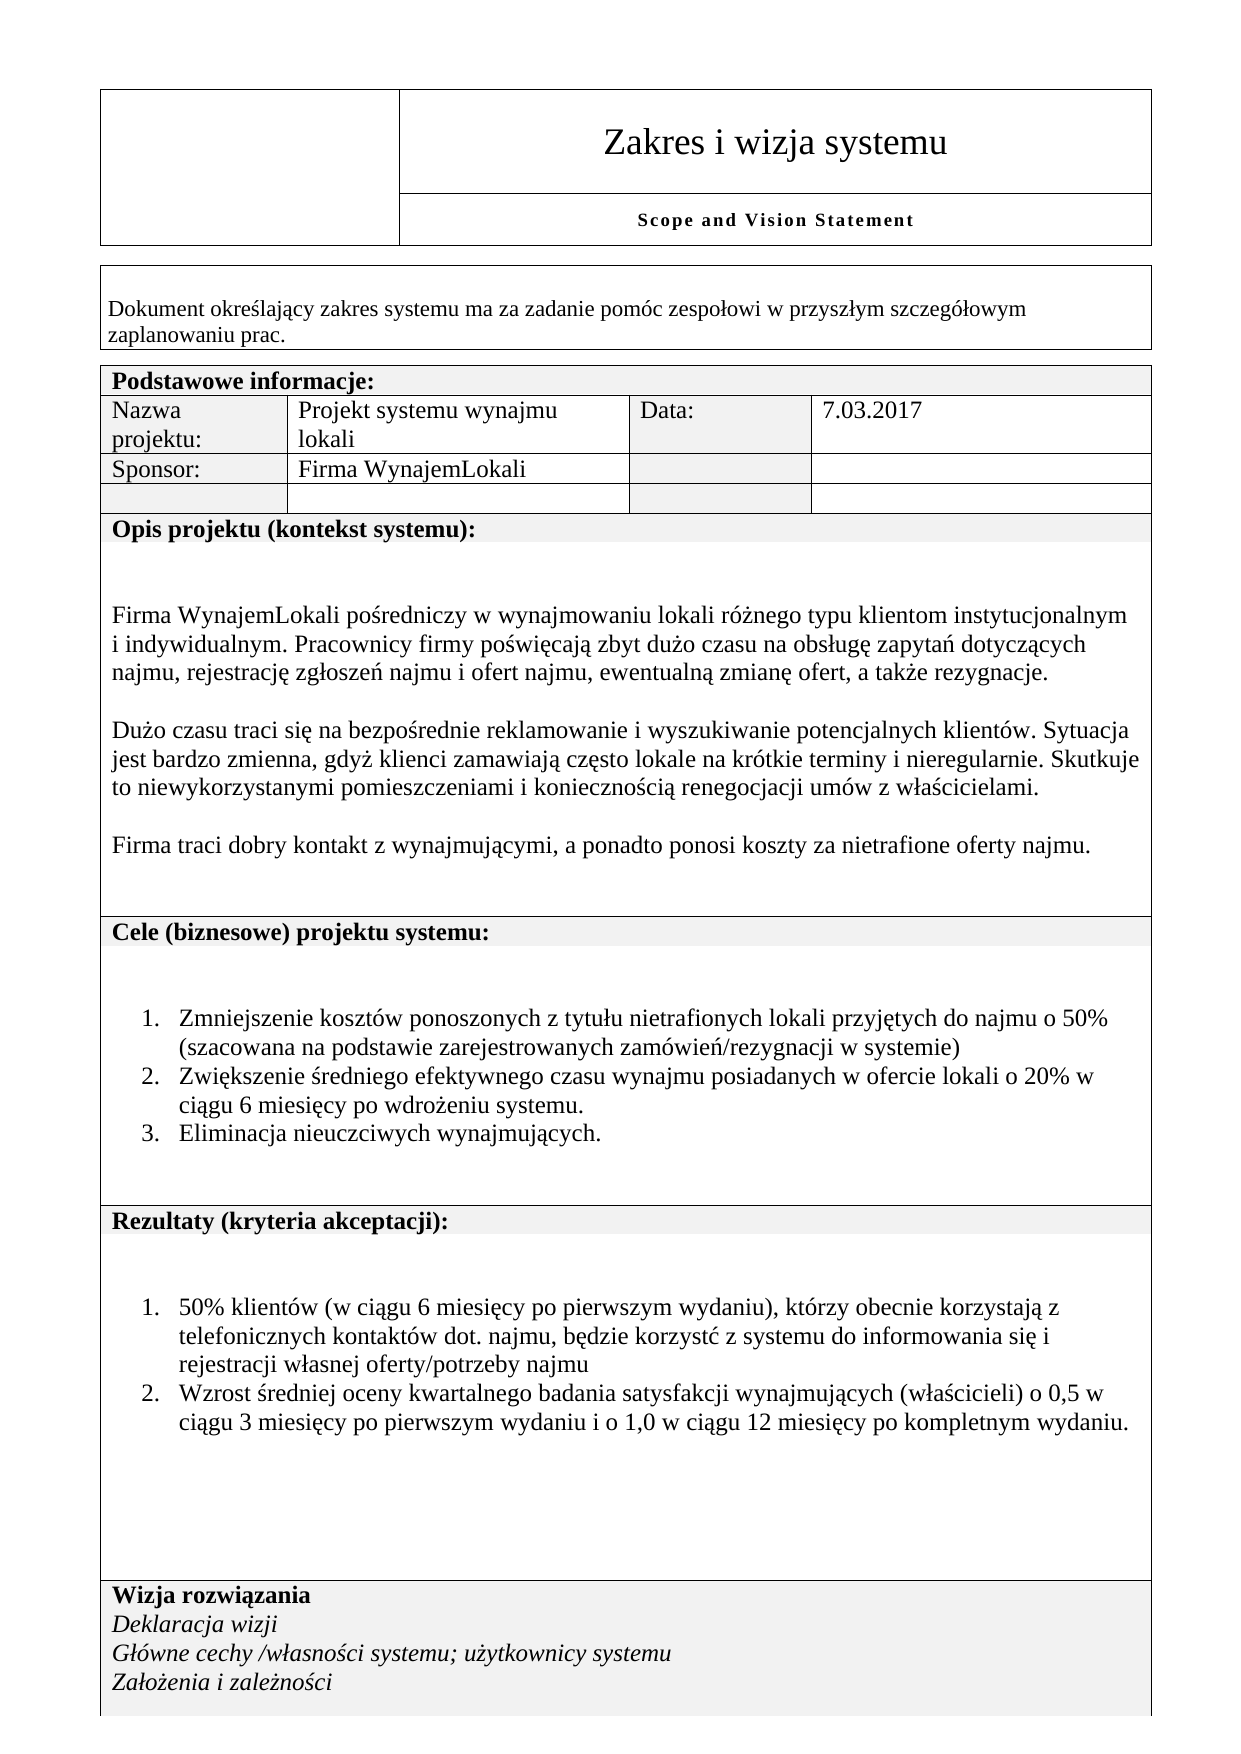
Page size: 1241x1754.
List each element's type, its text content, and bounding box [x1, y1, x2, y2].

table_cell [812, 454, 1151, 483]
table_cell Projekt systemu wynajmu lokali [288, 396, 629, 453]
table_cell Rezultaty (kryteria akceptacji): [101, 1206, 1151, 1234]
table_cell Opis projektu (kontekst systemu): [101, 514, 1151, 542]
table_cell Sponsor: [101, 454, 287, 483]
table_cell Firma WynajemLokali [288, 454, 629, 483]
table_header Zakres i wizja systemu [400, 90, 1151, 193]
table_cell 50% klientów (w ciągu 6 miesięcy po pierwszym wydaniu), którzy obecnie korzystają z telefonicznych kontaktów dot. najmu, będzie korzystć z systemu do informowania się i rejestracji własnej oferty/potrzeby najmu Wzrost średniej oceny kwartalnego badania satysfakcji wynajmujących (właścicieli) o 0,5 w ciągu 3 miesięcy po pierwszym wydaniu i o 1,0 w ciągu 12 miesięcy po kompletnym wydaniu. [101, 1235, 1151, 1579]
table_header Podstawowe informacje: [101, 366, 1151, 394]
table_cell Firma WynajemLokali pośredniczy w wynajmowaniu lokali różnego typu klientom instytucjonalnym i indywidualnym. Pracownicy firmy poświęcają zbyt dużo czasu na obsługę zapytań dotyczących najmu, rejestrację zgłoszeń najmu i ofert najmu, ewentualną zmianę ofert, a także rezygnacje. Dużo czasu traci się na bezpośrednie reklamowanie i wyszukiwanie potencjalnych klientów. Sytuacja jest bardzo zmienna, gdyż klienci zamawiają często lokale na krótkie terminy i nieregularnie. Skutkuje to niewykorzystanymi pomieszczeniami i koniecznością renegocjacji umów z właścicielami. Firma traci dobry kontakt z wynajmującymi, a ponadto ponosi koszty za nietrafione oferty najmu. [101, 543, 1151, 916]
table_cell [630, 484, 811, 513]
table_cell Wizja rozwiązania Deklaracja wizji Główne cechy /własności systemu; użytkownicy systemu Założenia i zależności [101, 1581, 1151, 1716]
table_header Dokument określający zakres systemu ma za zadanie pomóc zespołowi w przyszłym szczegółowym zaplanowaniu prac. [101, 266, 1151, 349]
table_cell [630, 454, 811, 483]
table_cell 7.03.2017 [812, 396, 1151, 453]
table_cell Data: [630, 396, 811, 453]
table_header [101, 90, 399, 245]
table_cell Cele (biznesowe) projektu systemu: [101, 917, 1151, 946]
table_cell [812, 484, 1151, 513]
table_cell [288, 484, 629, 513]
table_cell Nazwa projektu: [101, 396, 287, 453]
table_cell Zmniejszenie kosztów ponoszonych z tytułu nietrafionych lokali przyjętych do najmu o 50% (szacowana na podstawie zarejestrowanych zamówień/rezygnacji w systemie) Zwiększenie średniego efektywnego czasu wynajmu posiadanych w ofercie lokali o 20% w ciągu 6 miesięcy po wdrożeniu systemu. Eliminacja nieuczciwych wynajmujących. [101, 946, 1151, 1205]
table_cell Scope and Vision Statement [400, 194, 1151, 245]
table_cell [101, 484, 287, 513]
